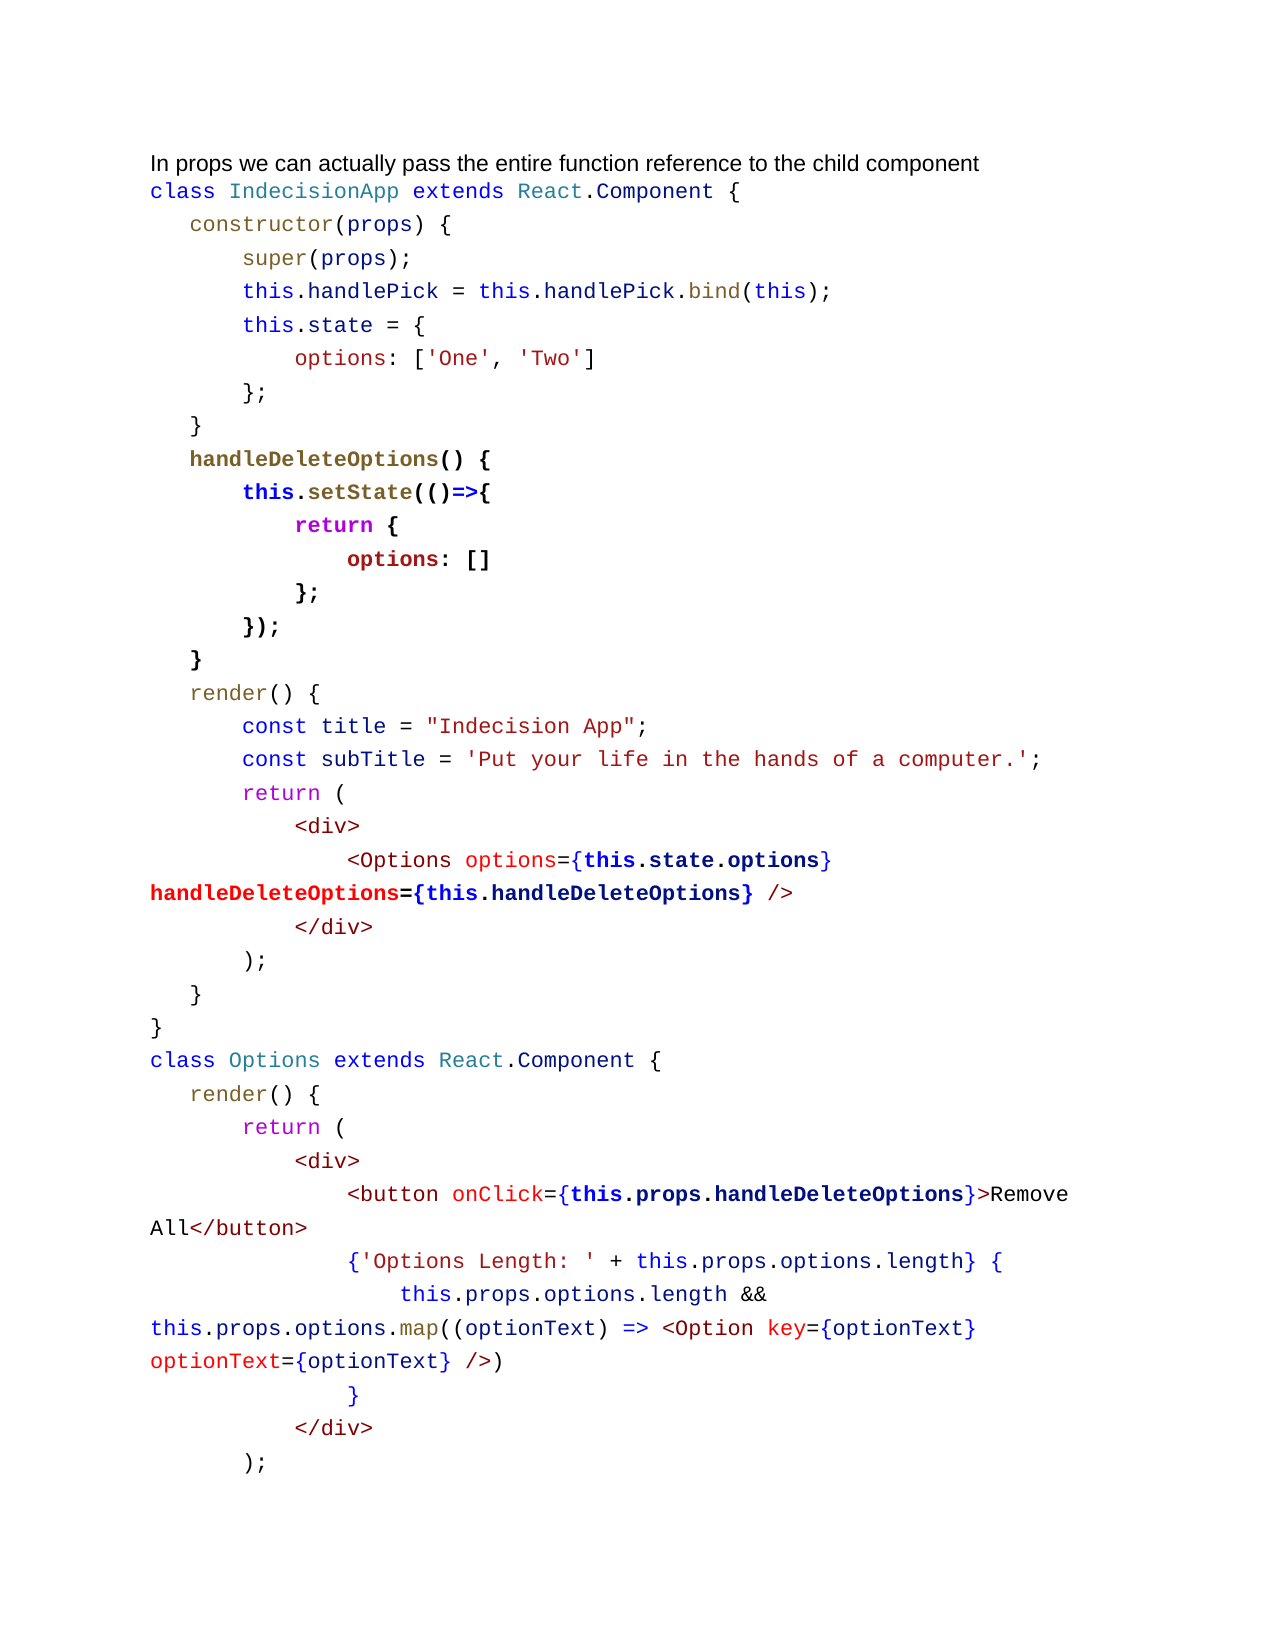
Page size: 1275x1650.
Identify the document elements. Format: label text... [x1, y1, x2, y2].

text return ( [150, 782, 1125, 807]
text }; [150, 381, 1125, 406]
text const title = "Indecision App"; [150, 715, 1125, 740]
text const subTitle = 'Put your life in the hands of a computer.'; [150, 749, 1125, 773]
text } [150, 1384, 1125, 1409]
text class Options extends React.Component { [150, 1049, 1125, 1074]
text this.handlePick = this.handlePick.bind(this); [150, 281, 1125, 305]
text <button onClick={this.props.handleDeleteOptions}>Remove All</button> [150, 1183, 1125, 1242]
text </div> [150, 916, 1125, 941]
text handleDeleteOptions() { [150, 448, 1125, 472]
text return ( [150, 1116, 1125, 1141]
text class IndecisionApp extends React.Component { [150, 180, 1125, 205]
text <div> [150, 1150, 1125, 1175]
text } [150, 648, 1125, 673]
text render() { [150, 1083, 1125, 1108]
text <Options options={this.state.options} handleDeleteOptions={this.handleDeleteOptions} /> [150, 849, 1125, 907]
text options: ['One', 'Two'] [150, 347, 1125, 372]
text ); [150, 1451, 1125, 1476]
text this.state = { [150, 314, 1125, 339]
text return { [150, 514, 1125, 539]
text render() { [150, 682, 1125, 707]
text }); [150, 615, 1125, 640]
text this.props.options.length && this.props.options.map((optionText) => <Option key={optionText} optionText={optionText} />) [150, 1284, 1125, 1375]
text <div> [150, 816, 1125, 840]
text constructor(props) { [150, 214, 1125, 238]
text } [150, 414, 1125, 439]
text super(props); [150, 247, 1125, 272]
text } [150, 983, 1125, 1007]
text {'Options Length: ' + this.props.options.length} { [150, 1250, 1125, 1275]
text In props we can actually pass the entire function reference to the child component [150, 150, 1125, 176]
text }; [150, 581, 1125, 606]
text } [150, 1016, 1125, 1041]
text options: [] [150, 548, 1125, 573]
text </div> [150, 1417, 1125, 1442]
text this.setState(()=>{ [150, 481, 1125, 506]
text ); [150, 949, 1125, 974]
